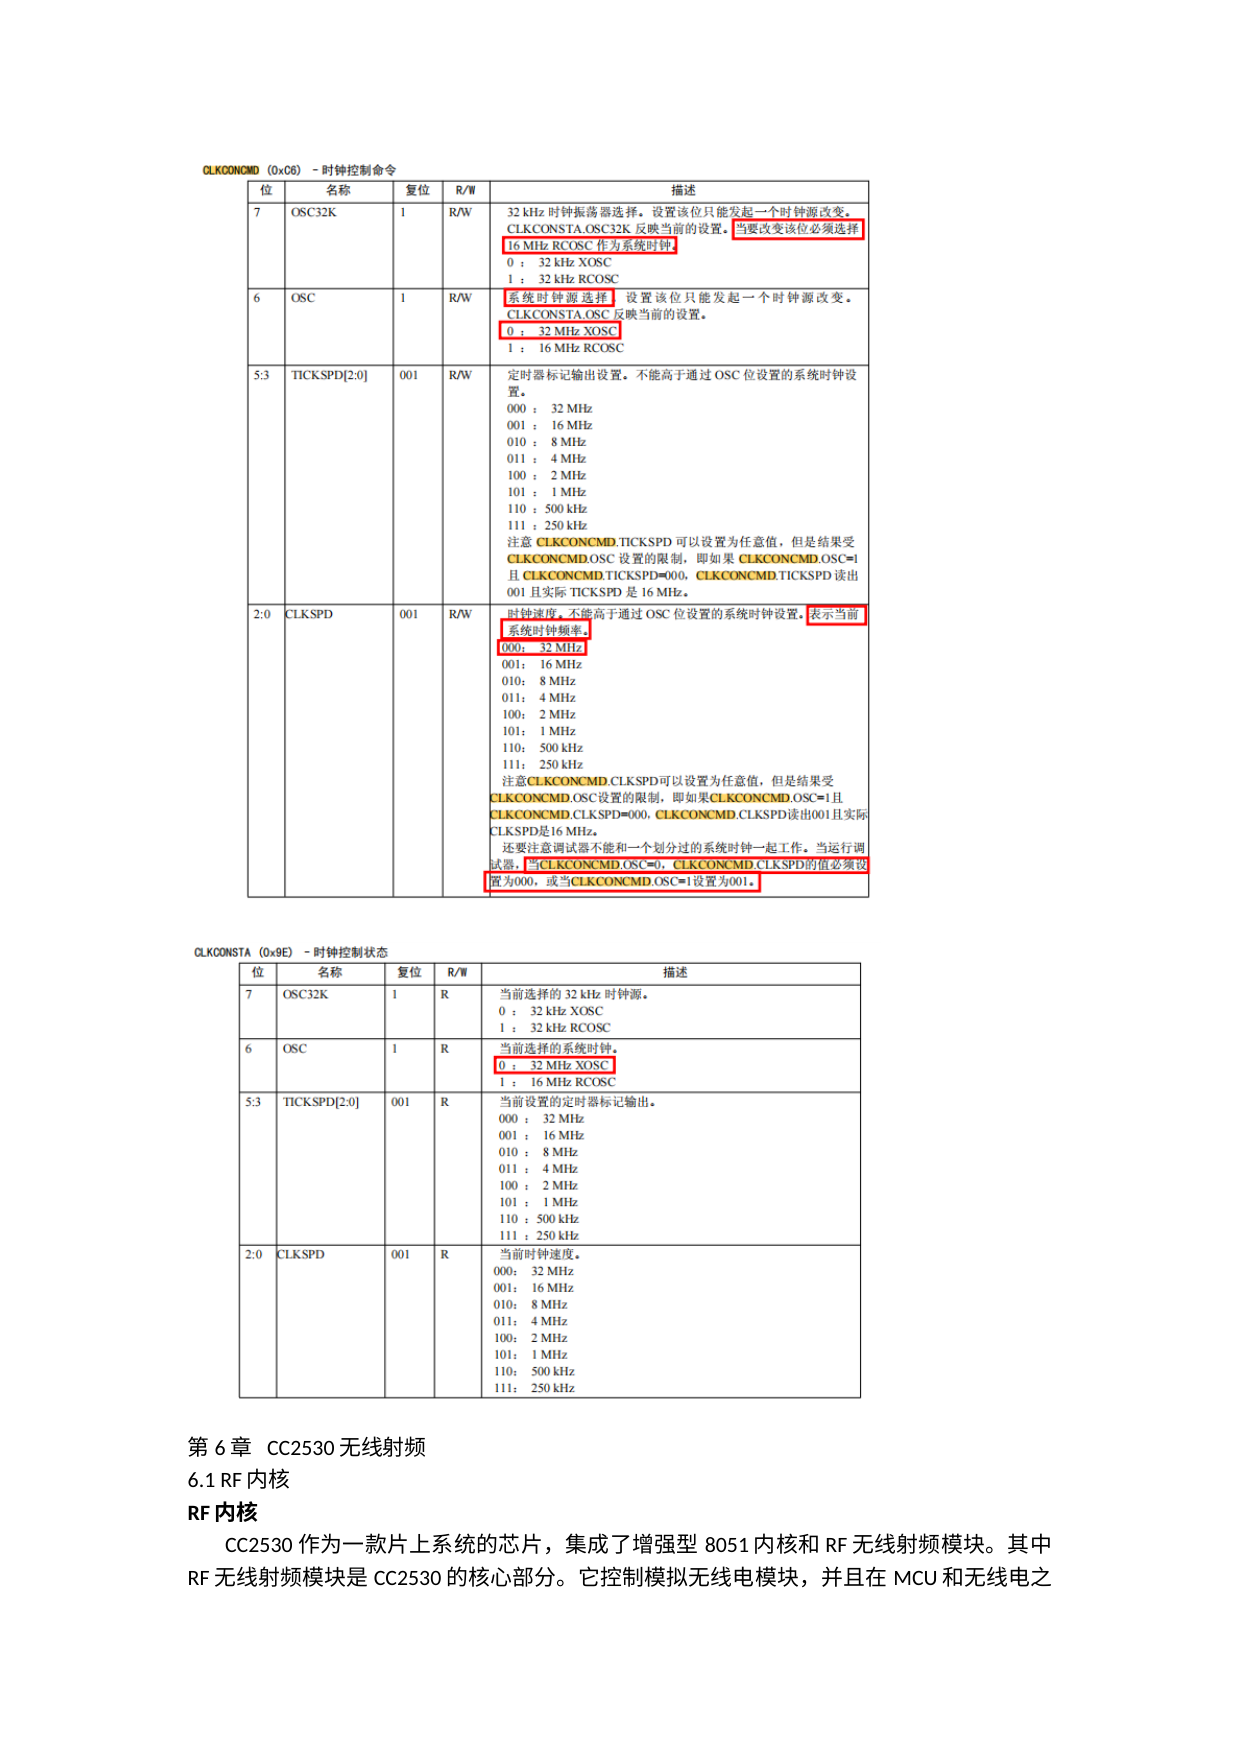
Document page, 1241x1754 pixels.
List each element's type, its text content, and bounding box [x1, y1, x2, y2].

picture [187, 162, 886, 920]
text RF内核 [187, 1494, 1053, 1527]
text 第 6 章 CC2530无线射频 [187, 1429, 1053, 1462]
picture [187, 942, 882, 1412]
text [187, 1527, 1053, 1592]
text 6.1 RF内核 [187, 1462, 1053, 1494]
